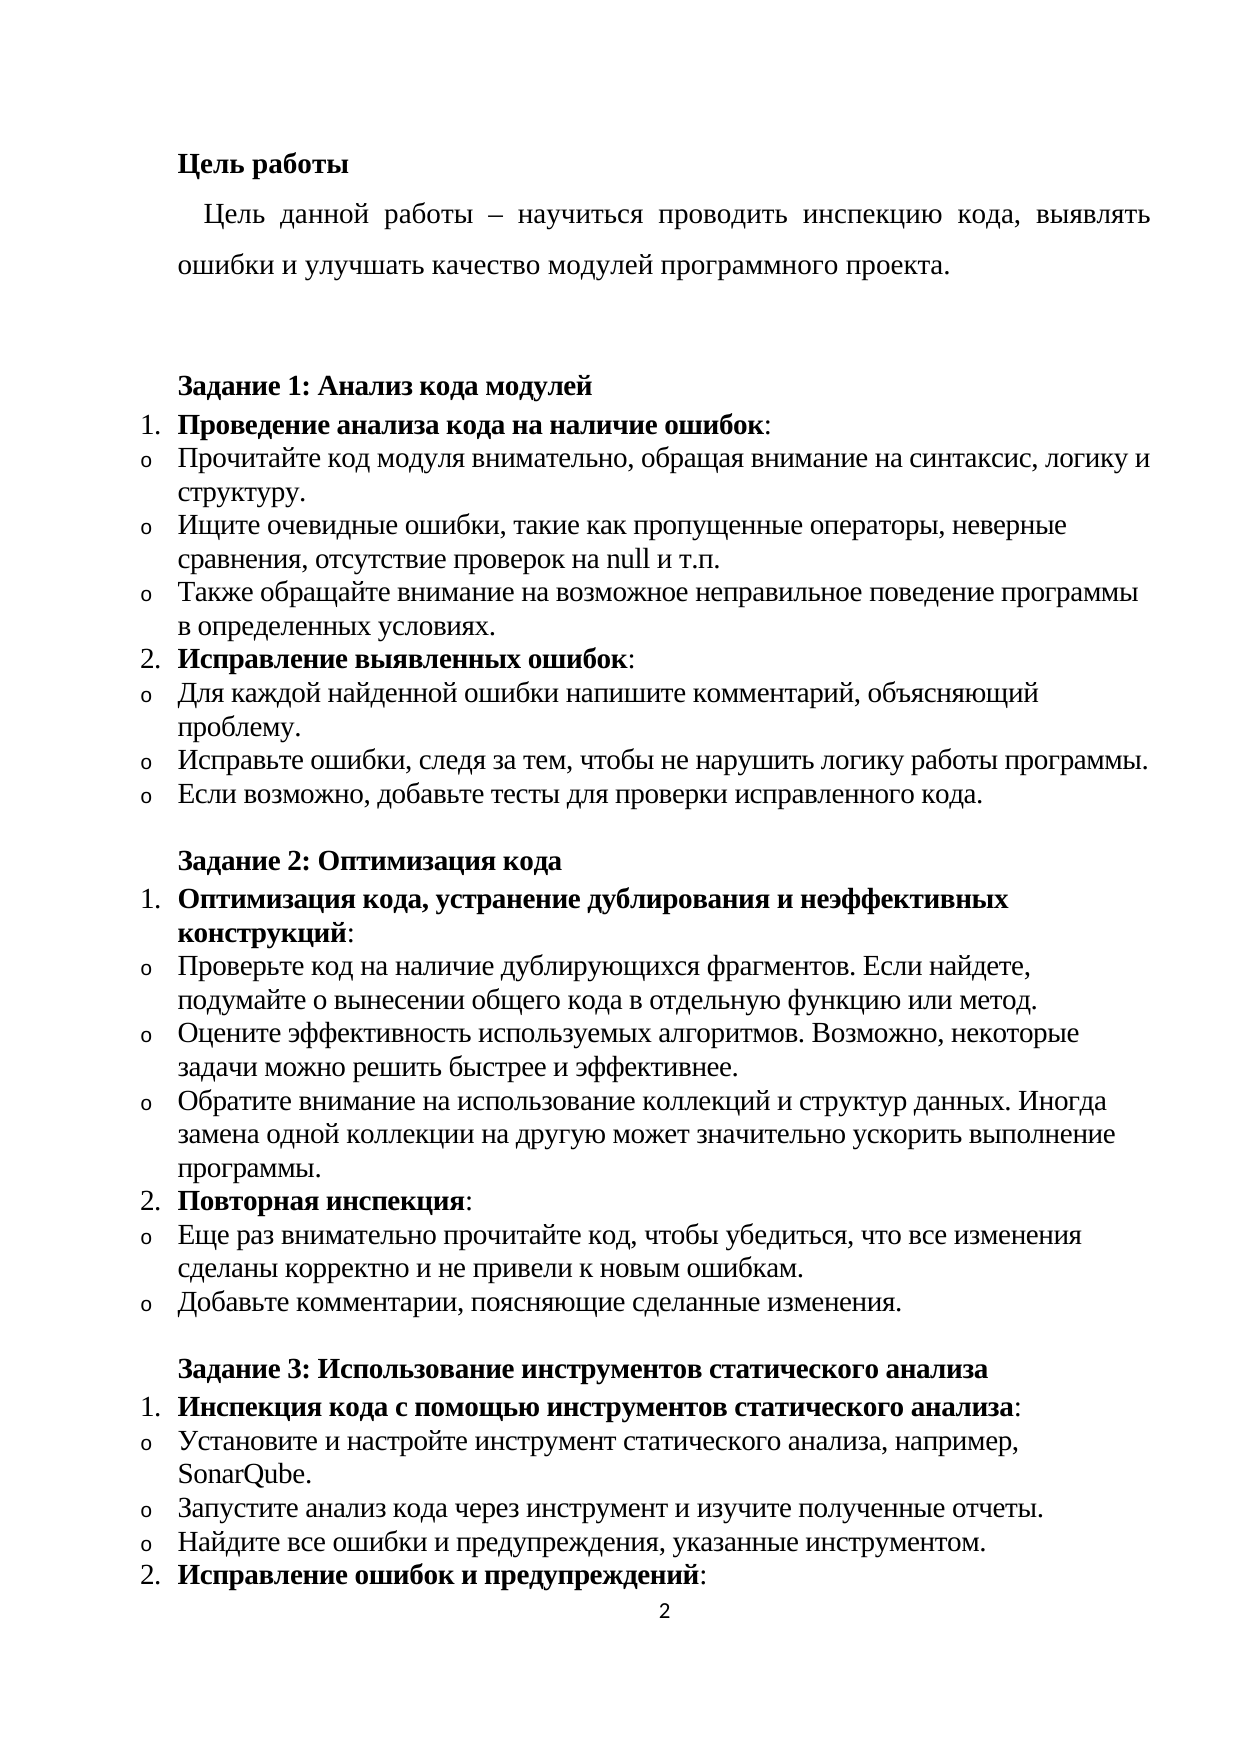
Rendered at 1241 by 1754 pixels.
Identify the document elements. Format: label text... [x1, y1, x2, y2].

list Найдите все ошибки и предупреждения, указанные инструментом. [140, 1524, 1152, 1557]
list Исправьте ошибки, следя за тем, чтобы не нарушить логику работы программы. [140, 742, 1152, 776]
text Цель данной работы – научиться проводить инспекцию кода, выявлять ошибки и улучшать качество модулей программного проекта. [177, 197, 1152, 280]
list Обратите внимание на использование коллекций и структур данных. Иногда замена одной коллекции на другую может значительно ускорить выполнение программы. [140, 1083, 1152, 1183]
list Добавьте комментарии, поясняющие сделанные изменения. [140, 1284, 1152, 1317]
list Запустите анализ кода через инструмент и изучите полученные отчеты. [140, 1490, 1152, 1524]
list Для каждой найденной ошибки напишите комментарий, объясняющий проблему. [140, 675, 1152, 742]
subtitle Задание 3: Использование инструментов статического анализа [177, 1351, 1152, 1384]
list Исправление ошибок и предупреждений: [140, 1557, 1152, 1591]
list Инспекция кода с помощью инструментов статического анализа: [140, 1389, 1152, 1423]
list Проверьте код на наличие дублирующихся фрагментов. Если найдете, подумайте о вынесении общего кода в отдельную функцию или метод. [140, 948, 1152, 1016]
list Повторная инспекция: [140, 1183, 1152, 1217]
list Также обращайте внимание на возможное неправильное поведение программы в определенных условиях. [140, 574, 1152, 642]
list Оцените эффективность используемых алгоритмов. Возможно, некоторые задачи можно решить быстрее и эффективнее. [140, 1016, 1152, 1083]
subtitle Задание 1: Анализ кода модулей [177, 368, 1152, 402]
list Установите и настройте инструмент статического анализа, например, SonarQube. [140, 1423, 1152, 1490]
list Если возможно, добавьте тесты для проверки исправленного кода. [140, 776, 1152, 809]
list Ищите очевидные ошибки, такие как пропущенные операторы, неверные сравнения, отсутствие проверок на null и т.п. [140, 507, 1152, 574]
list Прочитайте код модуля внимательно, обращая внимание на синтаксис, логику и структуру. [140, 440, 1152, 507]
list Исправление выявленных ошибок: [140, 642, 1152, 675]
list Оптимизация кода, устранение дублирования и неэффективных конструкций: [140, 881, 1152, 948]
list Еще раз внимательно прочитайте код, чтобы убедиться, что все изменения сделаны корректно и не привели к новым ошибкам. [140, 1217, 1152, 1284]
subtitle Задание 2: Оптимизация кода [177, 843, 1152, 876]
text Цель работы [177, 146, 1152, 180]
list Проведение анализа кода на наличие ошибок: [140, 407, 1152, 440]
